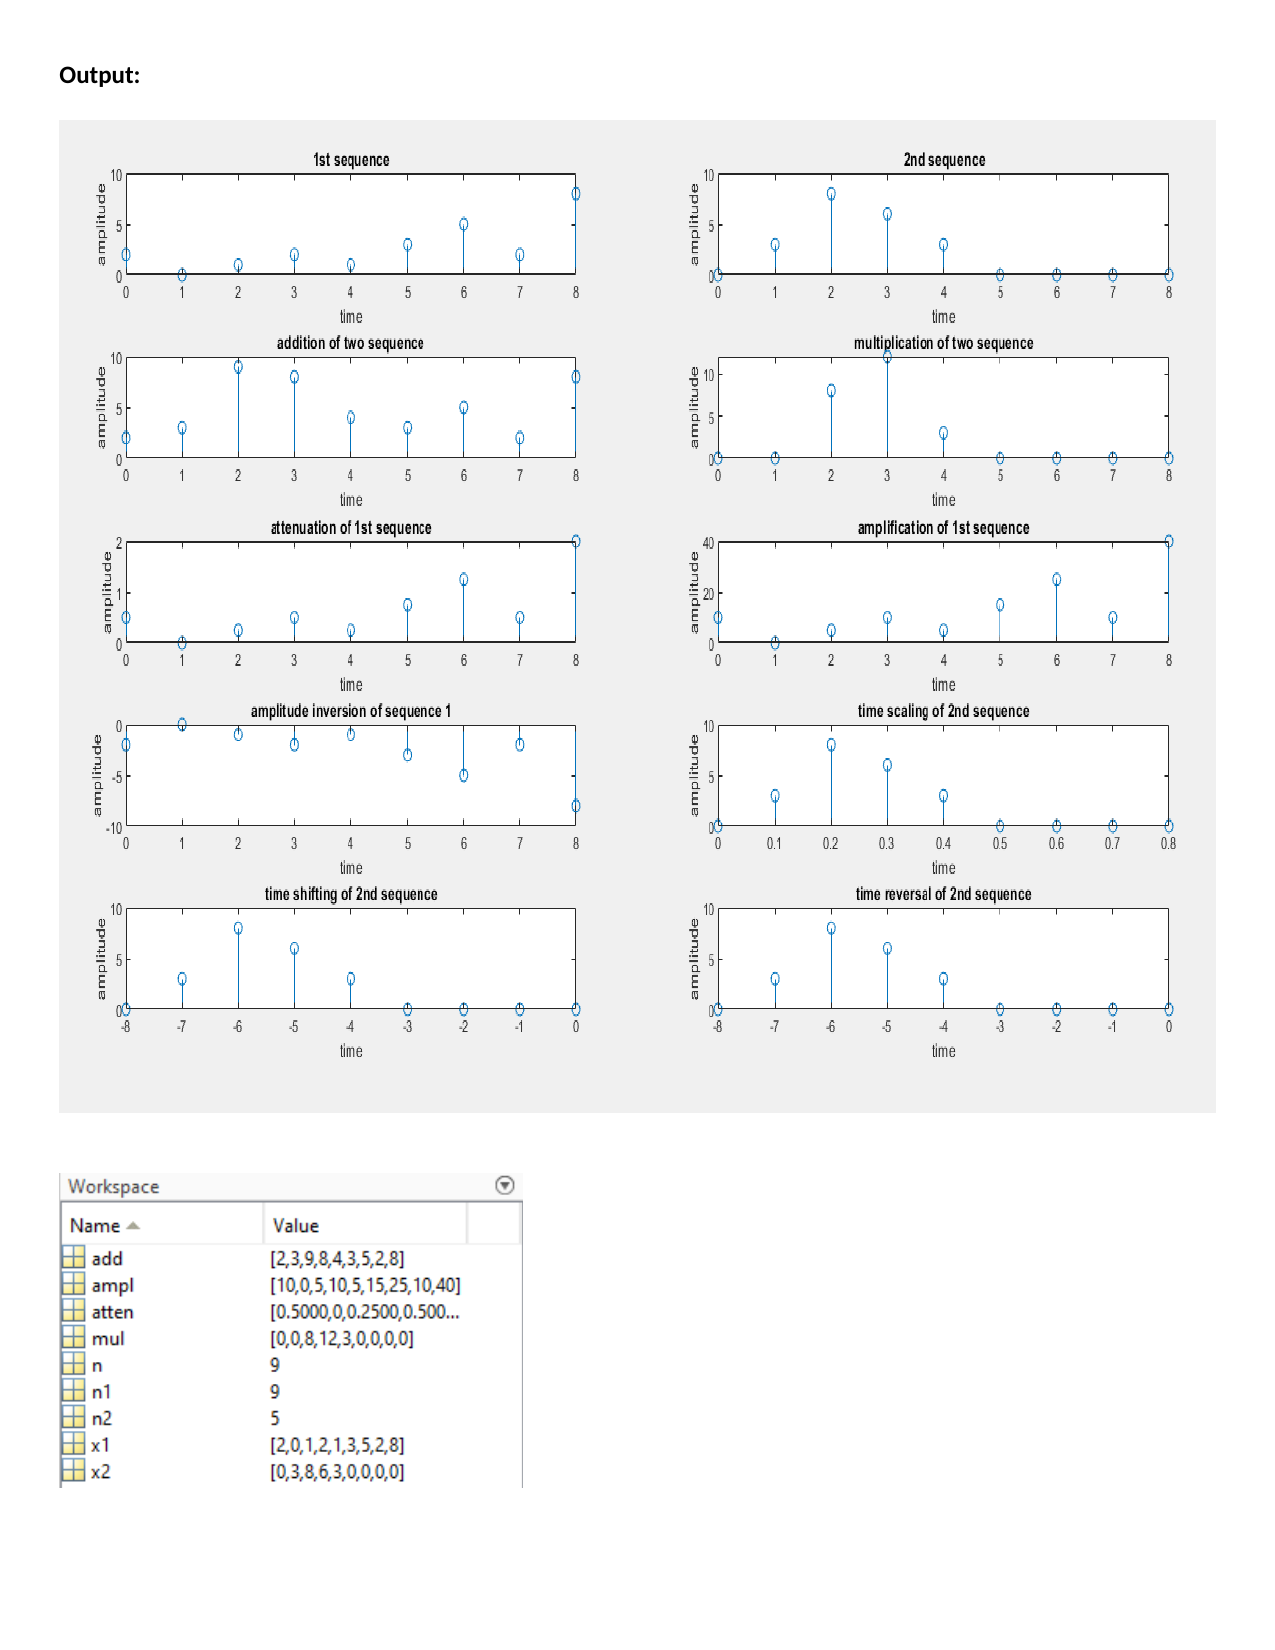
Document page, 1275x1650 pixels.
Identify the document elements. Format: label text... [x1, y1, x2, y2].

text Output: [59, 59, 1216, 89]
picture [59, 120, 1216, 1113]
picture [59, 1173, 523, 1488]
